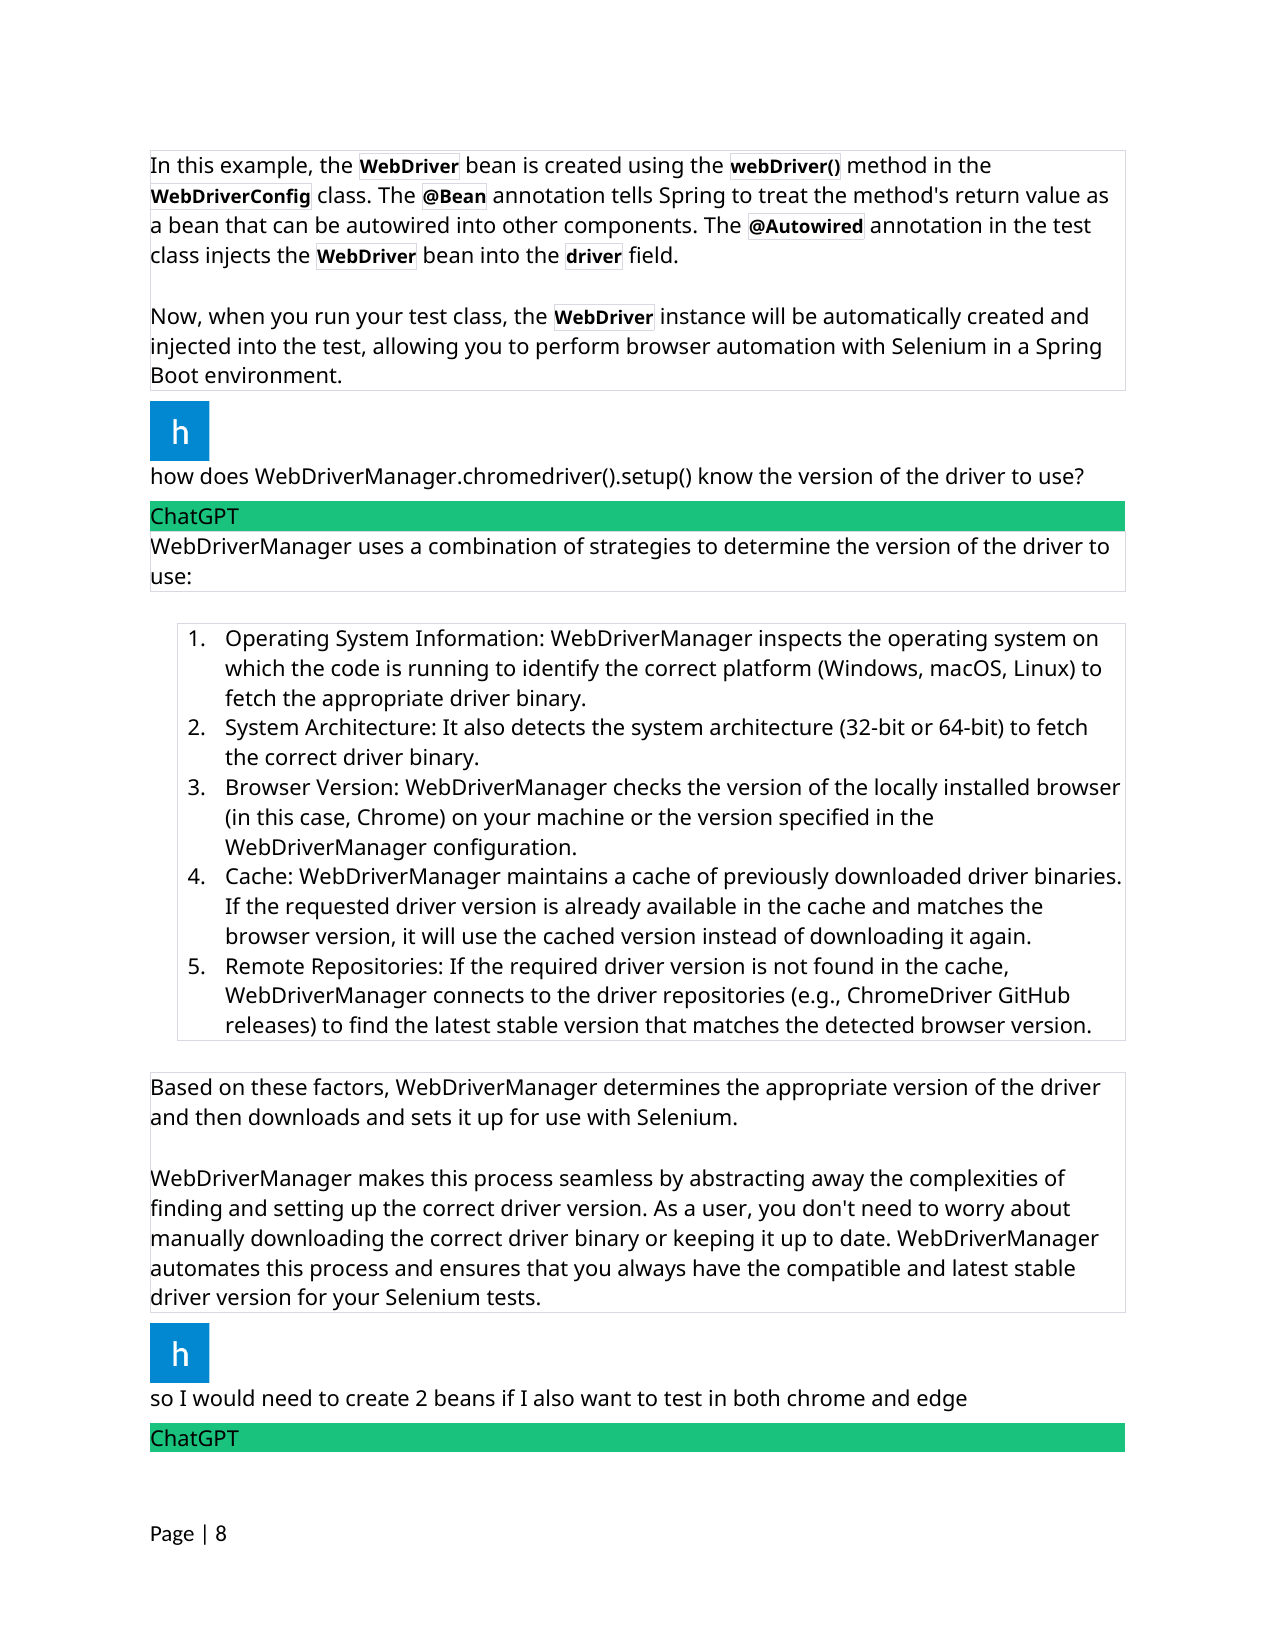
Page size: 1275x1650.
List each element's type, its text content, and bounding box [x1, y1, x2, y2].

text ChatGPT [150, 1423, 1125, 1452]
picture [150, 1323, 210, 1383]
text Now, when you run your test class, the WebDriver instance will be automatically created and injected into the test, allowing you to perform browser automation with Selenium in a Spring Boot environment. [151, 300, 1125, 390]
text ChatGPT [150, 501, 1125, 531]
text Based on these factors, WebDriverManager determines the appropriate version of the driver and then downloads and sets it up for use with Selenium. [151, 1073, 1125, 1132]
list Operating System Information: WebDriverManager inspects the operating system on which the code is running to identify the correct platform (Windows, macOS, Linux) to fetch the appropriate driver binary. [178, 624, 1125, 712]
list Cache: WebDriverManager maintains a cache of previously downloaded driver binaries. If the requested driver version is already available in the cache and matches the browser version, it will use the cached version instead of downloading it again. [178, 861, 1125, 950]
text In this example, the WebDriver bean is created using the webDriver() method in the WebDriverConfig class. The @Bean annotation tells Spring to treat the method's return value as a bean that can be autowired into other components. The @Autowired annotation in the test class injects the WebDriver bean into the driver field. [151, 151, 1125, 270]
text WebDriverManager makes this process seamless by abstracting away the complexities of finding and setting up the correct driver version. As a user, you don't need to worry about manually downloading the correct driver binary or keeping it up to date. WebDriverManager automates this process and ensures that you always have the compatible and latest stable driver version for your Selenium tests. [151, 1163, 1125, 1312]
text how does WebDriverManager.chromedriver().setup() know the version of the driver to use? [150, 461, 1125, 490]
picture [150, 401, 210, 461]
list Browser Version: WebDriverManager checks the version of the locally installed browser (in this case, Chrome) on your machine or the version specified in the WebDriverManager configuration. [178, 771, 1125, 861]
list Remote Repositories: If the required driver version is not found in the cache, WebDriverManager connects to the driver repositories (e.g., ChromeDriver GitHub releases) to find the latest stable version that matches the detected browser version. [178, 950, 1125, 1040]
text so I would need to create 2 beans if I also want to test in both chrome and edge [150, 1382, 1125, 1412]
list System Architecture: It also detects the system architecture (32-bit or 64-bit) to fetch the correct driver binary. [178, 712, 1125, 771]
text WebDriverManager uses a combination of strategies to determine the version of the driver to use: [151, 532, 1125, 591]
